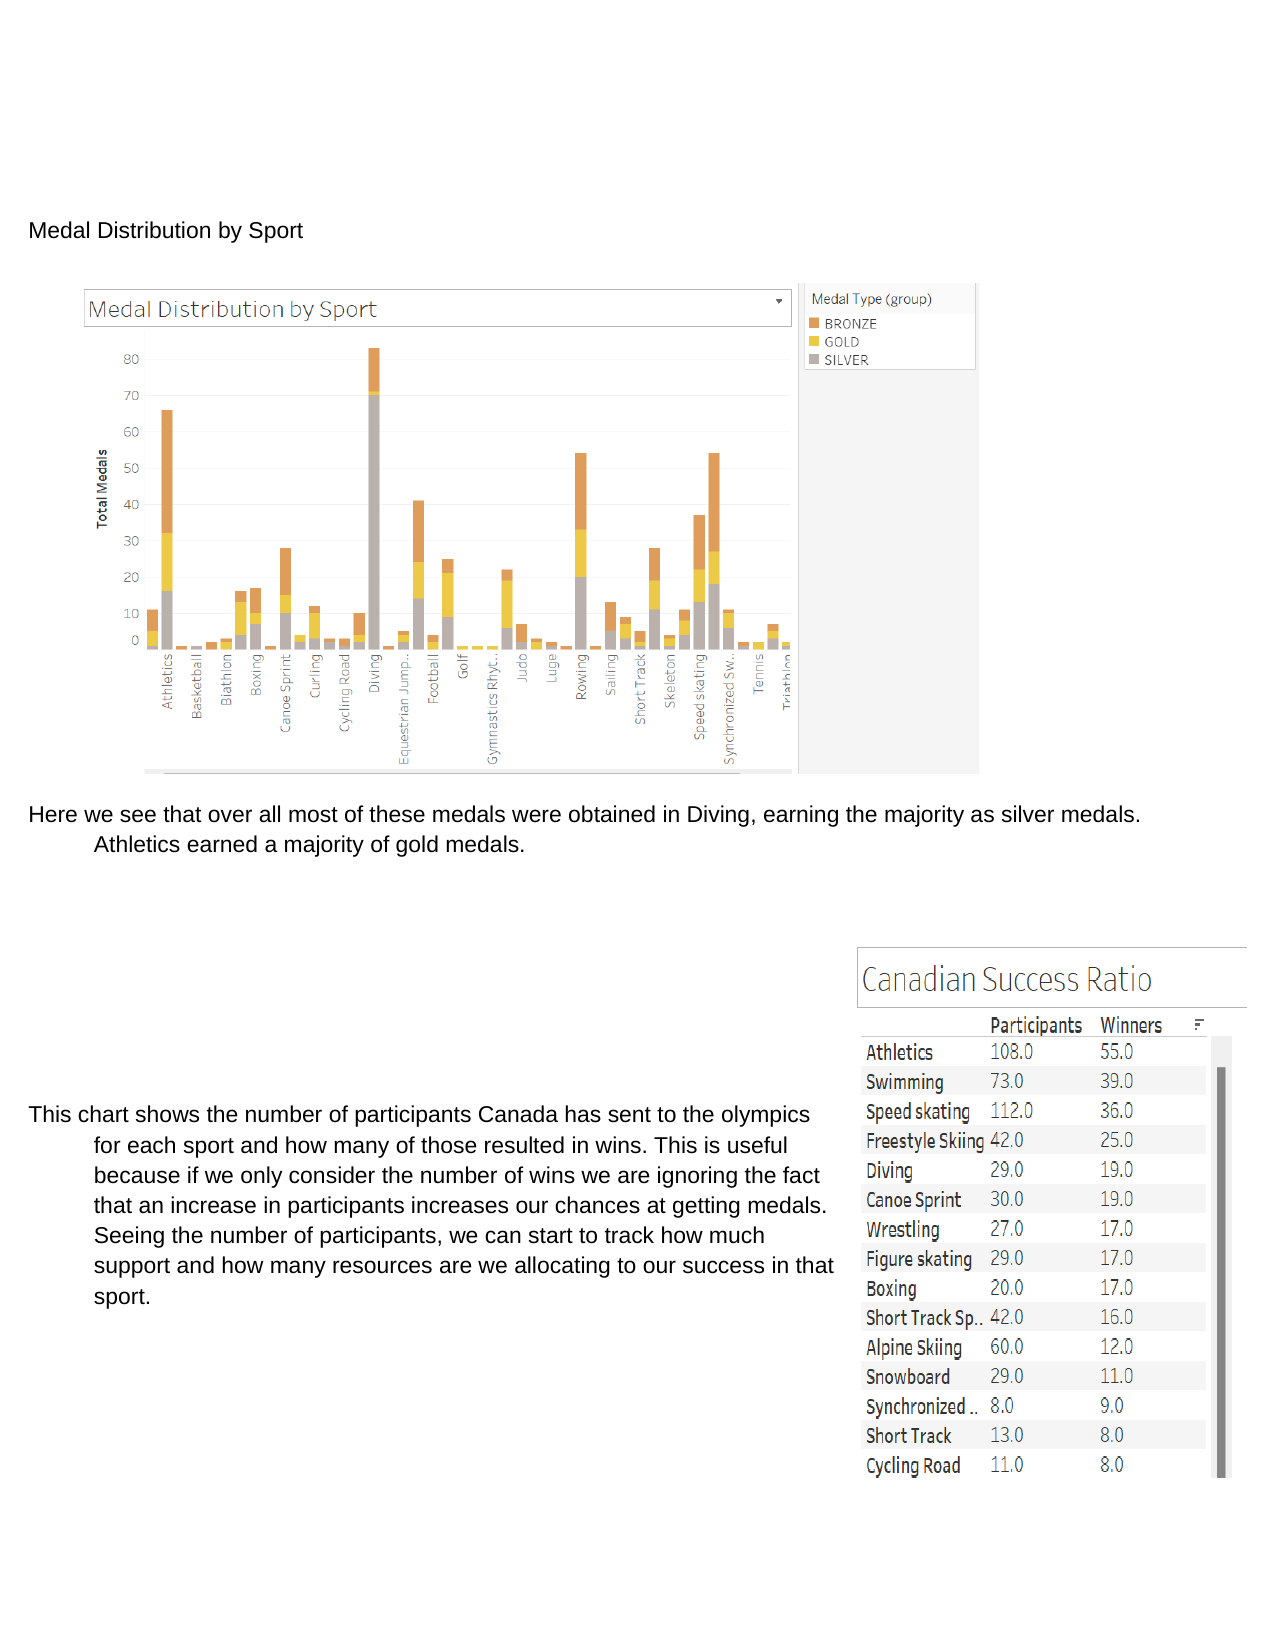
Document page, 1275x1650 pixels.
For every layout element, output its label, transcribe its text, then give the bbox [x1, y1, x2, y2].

picture [854, 941, 1247, 1478]
text Medal Distribution by Sport [28, 217, 1181, 243]
text This chart shows the number of participants Canada has sent to the olympics for each sport and how many of those resulted in wins. This is useful because if we only consider the number of wins we are ignoring the fact that an increase in participants increases our chances at getting medals. Seeing the number of participants, we can start to track how much support and how many resources are we allocating to our success in that sport. [28, 1101, 854, 1309]
picture [82, 283, 980, 774]
